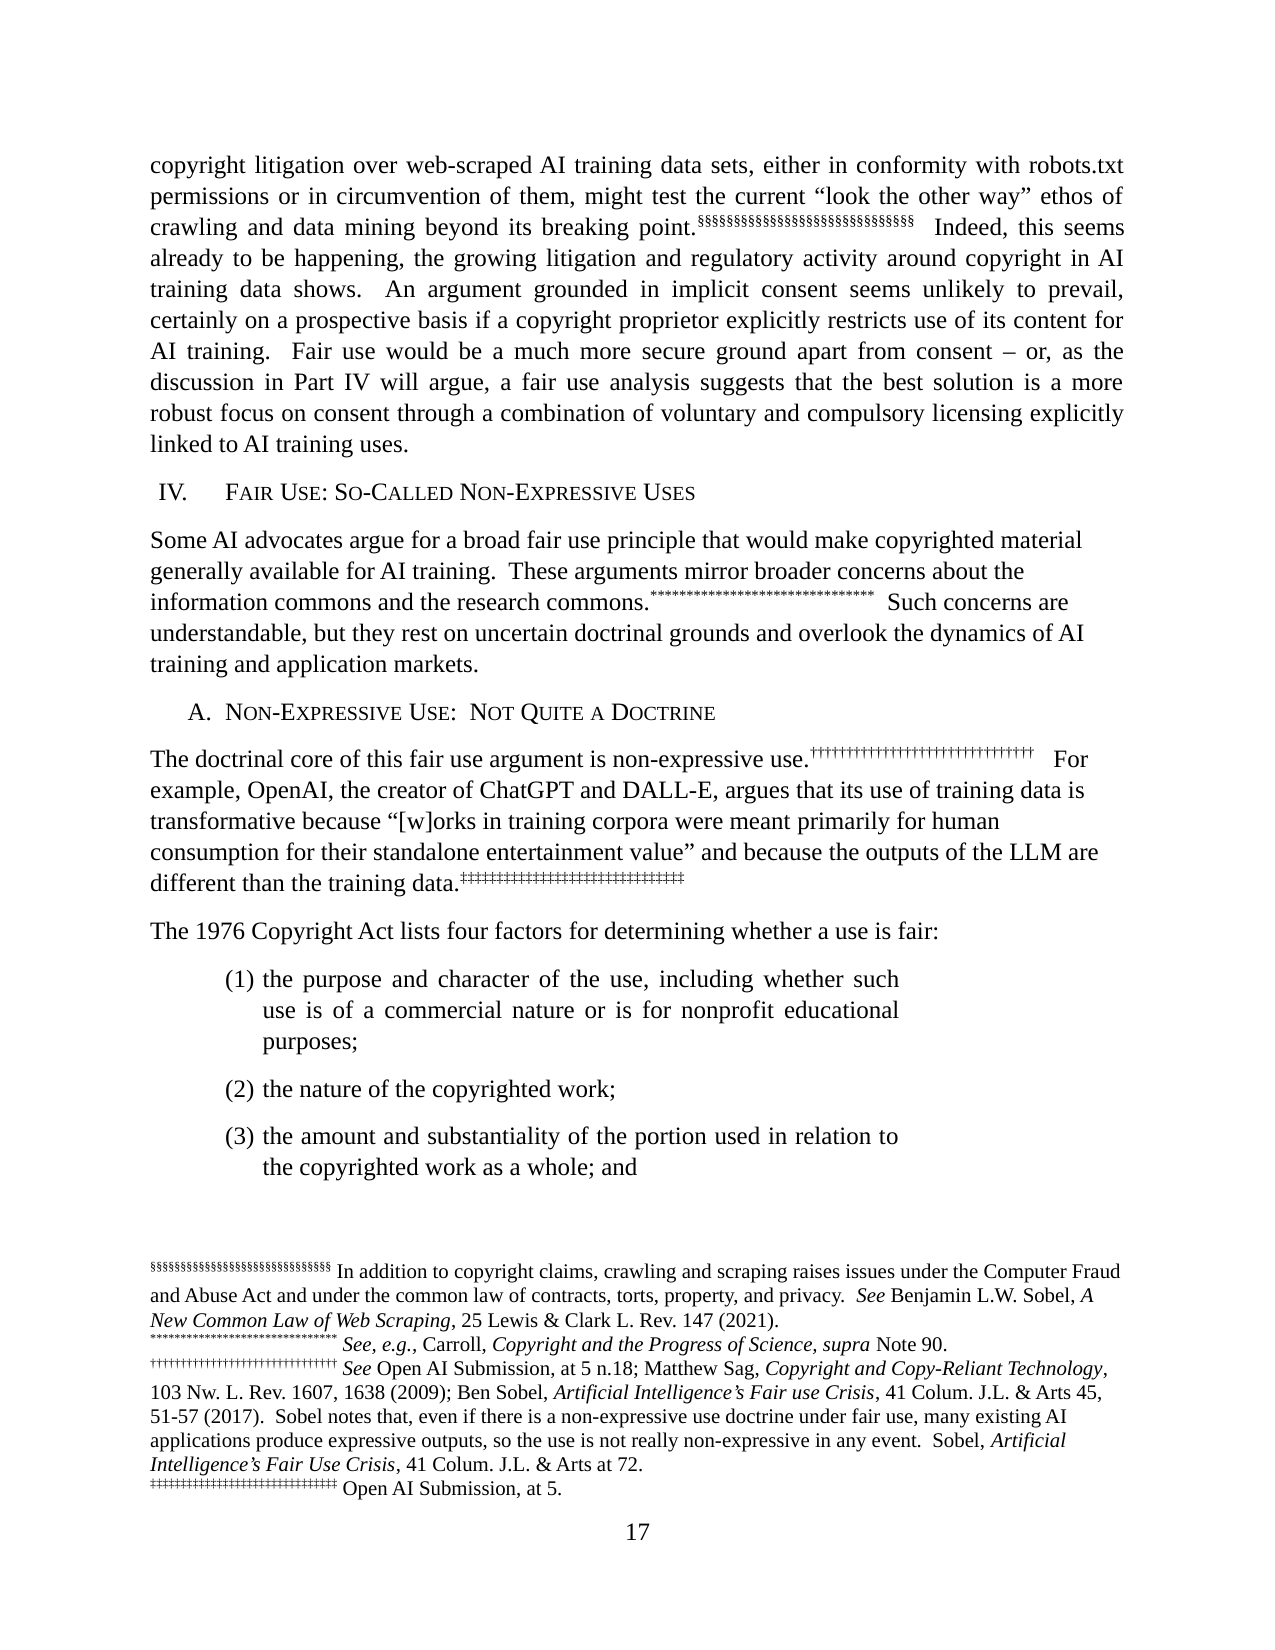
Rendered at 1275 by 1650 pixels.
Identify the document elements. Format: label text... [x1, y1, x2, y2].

text Perhaps also the express or implied consent to web crawling for search extends to crawling and scraping for AI training. This seems to motivate some of the copyleft sentiment that copyright should not restrict the use of public web content for AI training. Internet search fostered a set of norms about some kinds of crawling that facilitated search and that no one wants to test. But copyright litigation over web-scraped AI training data sets, either in conformity with robots.txt permissions or in circumvention of them, might test the current “look the other way” ethos of crawling and data mining beyond its breaking point. Indeed, this seems already to be happening, the growing litigation and regulatory activity around copyright in AI training data shows. An argument grounded in implicit consent seems unlikely to prevail, certainly on a prospective basis if a copyright proprietor explicitly restricts use of its content for AI training. Fair use would be a much more secure ground apart from consent – or, as the discussion in Part IV will argue, a fair use analysis suggests that the best solution is a more robust focus on consent through a combination of voluntary and compulsory licensing explicitly linked to AI training uses. [150, 150, 1125, 458]
text (2) the nature of the copyrighted work; [225, 1074, 900, 1102]
text Some AI advocates argue for a broad fair use principle that would make copyrighted material generally available for AI training. These arguments mirror broader concerns about the information commons and the research commons. Such concerns are understandable, but they rest on uncertain doctrinal grounds and overlook the dynamics of AI training and application markets. [150, 525, 1125, 678]
text The 1976 Copyright Act lists four factors for determining whether a use is fair: [150, 916, 1125, 945]
subtitle Fair Use: So-Called Non-Expressive Uses [187, 477, 1125, 506]
text The doctrinal core of this fair use argument is non-expressive use. For example, OpenAI, the creator of ChatGPT and DALL-E, argues that its use of training data is transformative because “[w]orks in training corpora were meant primarily for human consumption for their standalone entertainment value” and because the outputs of the LLM are different than the training data. [150, 744, 1125, 897]
text (3) the amount and substantiality of the portion used in relation to the copyrighted work as a whole; and [225, 1121, 900, 1181]
list Non-Expressive Use: Not Quite a Doctrine [187, 697, 1125, 725]
text (1) the purpose and character of the use, including whether such use is of a commercial nature or is for nonprofit educational purposes; [225, 964, 900, 1055]
